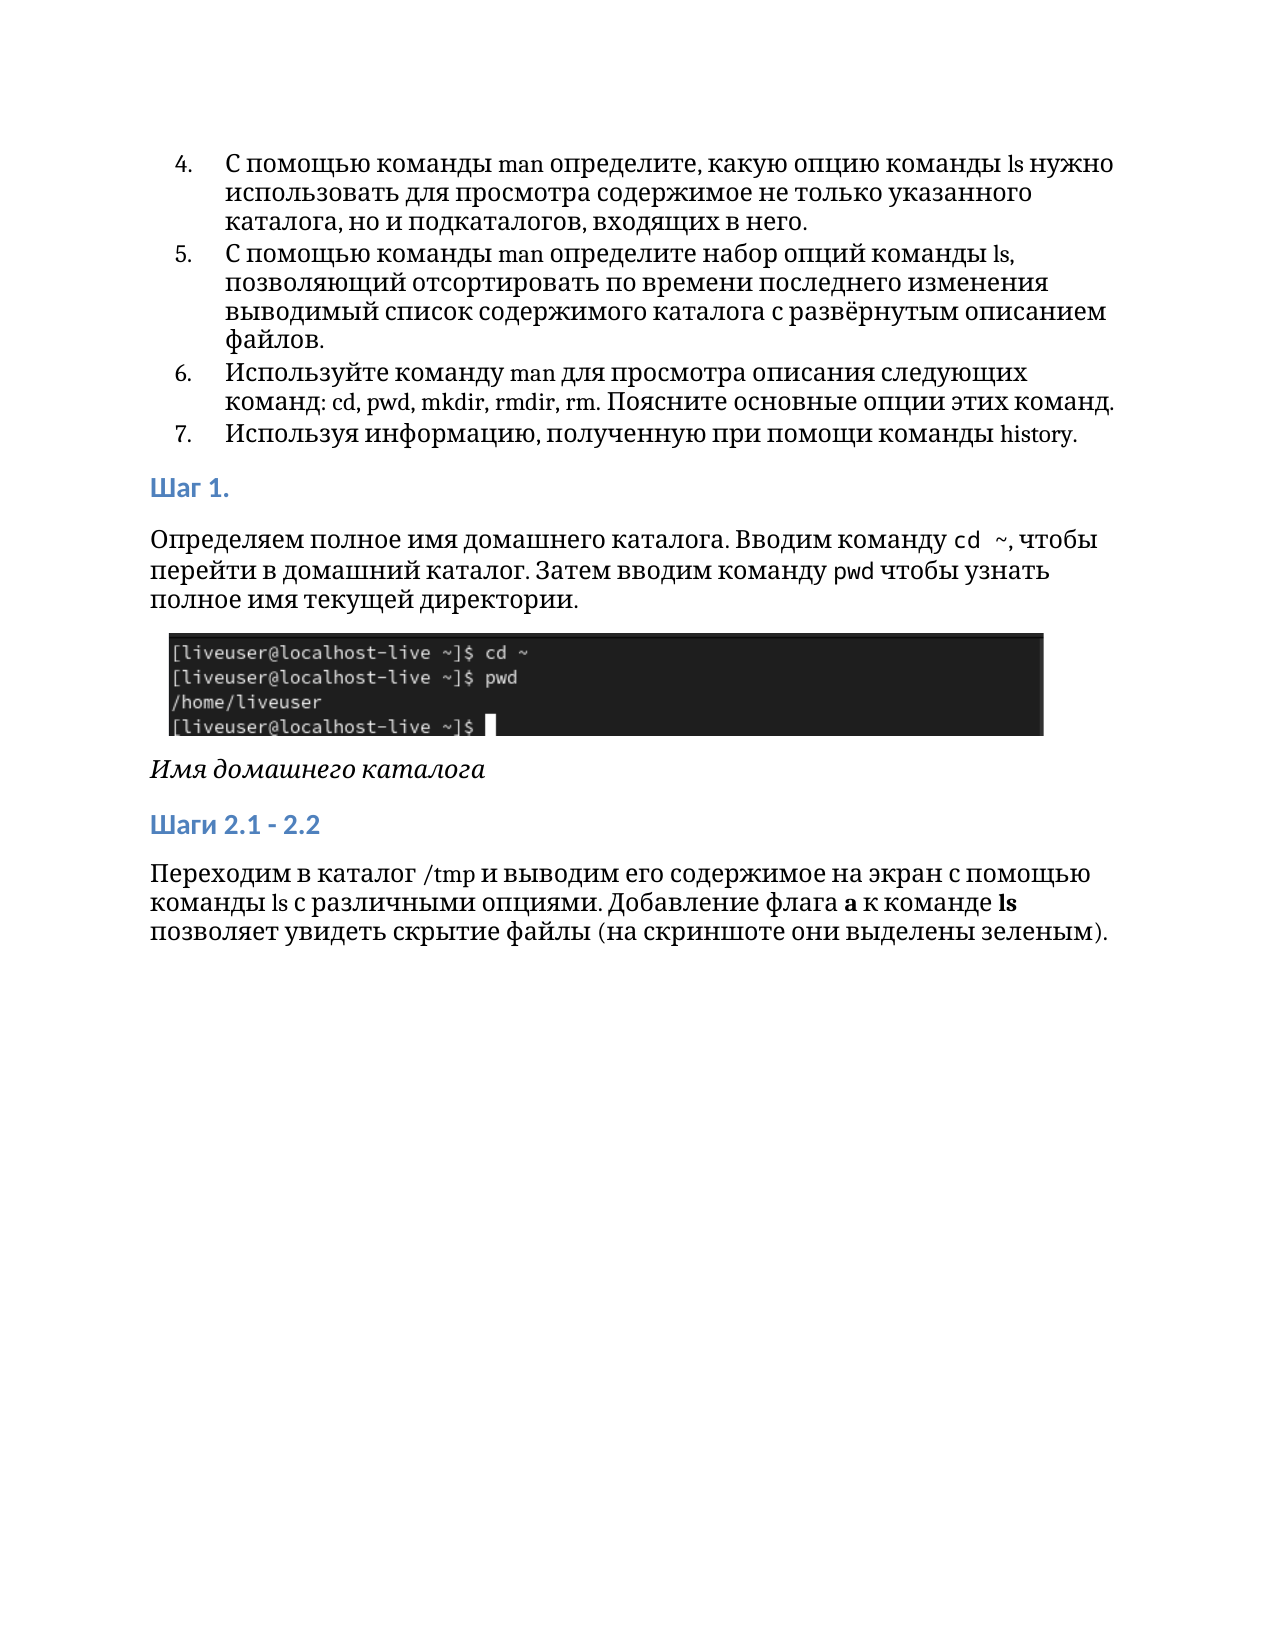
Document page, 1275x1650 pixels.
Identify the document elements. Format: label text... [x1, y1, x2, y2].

list С помощью команды man определите набор опций команды ls, позволяющий отсортировать по времени последнего изменения выводимый список содержимого каталога с развёрнутым описанием файлов. [175, 240, 1125, 355]
text Определяем полное имя домашнего каталога. Вводим команду cd ~, чтобы перейти в домашний каталог. Затем вводим команду pwd чтобы узнать полное имя текущей директории. [150, 524, 1125, 615]
list С помощью команды man определите, какую опцию команды ls нужно использовать для просмотра содержимое не только указанного каталога, но и подкаталогов, входящих в него. [175, 150, 1125, 236]
subtitle Шаг 1. [150, 469, 1125, 505]
list Используйте команду man для просмотра описания следующих команд: cd, pwd, mkdir, rmdir, rm. Поясните основные опции этих команд. [175, 359, 1125, 416]
list Используя информацию, полученную при помощи команды history. [175, 420, 1125, 449]
text Переходим в каталог /tmp и выводим его содержимое на экран с помощью команды ls с различными опциями. Добавление флага a к команде ls позволяет увидеть скрытие файлы (на скриншоте они выделены зеленым). [150, 860, 1125, 947]
text Имя домашнего каталога [150, 756, 1125, 785]
subtitle Шаги 2.1 - 2.2 [150, 806, 1125, 842]
picture [168, 633, 1044, 736]
